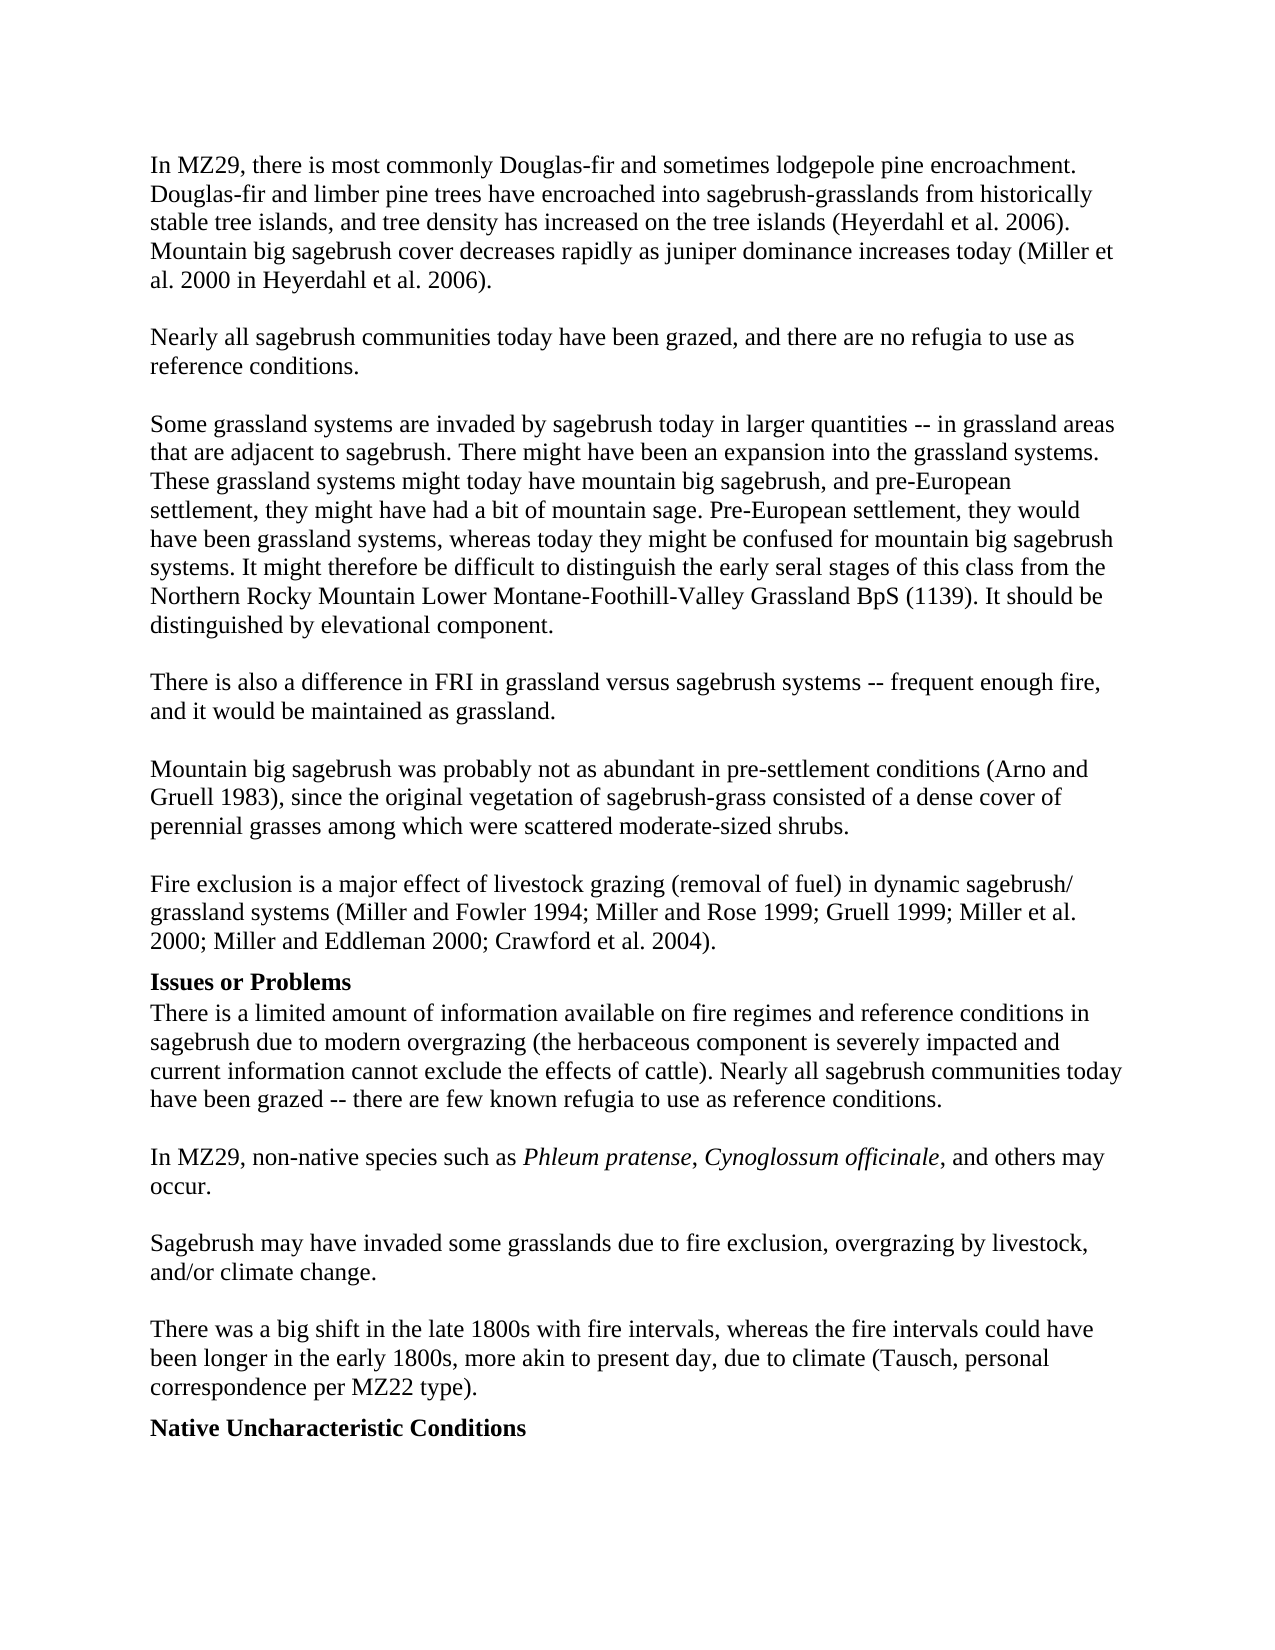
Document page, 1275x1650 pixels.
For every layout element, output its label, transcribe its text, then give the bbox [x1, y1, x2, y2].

text Native Uncharacteristic Conditions [150, 1413, 1125, 1442]
text In MZ29, non-native species such as Phleum pratense, Cynoglossum officinale, and others may occur. [150, 1142, 1125, 1199]
text Mountain big sagebrush was probably not as abundant in pre-settlement conditions (Arno and Gruell 1983), since the original vegetation of sagebrush-grass consisted of a dense cover of perennial grasses among which were scattered moderate-sized shrubs. [150, 754, 1125, 840]
text Fire exclusion is a major effect of livestock grazing (removal of fuel) in dynamic sagebrush/ grassland systems (Miller and Fowler 1994; Miller and Rose 1999; Gruell 1999; Miller et al. 2000; Miller and Eddleman 2000; Crawford et al. 2004). [150, 869, 1125, 955]
text Issues or Problems [150, 967, 1125, 996]
text There is also a difference in FRI in grassland versus sagebrush systems -- frequent enough fire, and it would be maintained as grassland. [150, 667, 1125, 725]
text Sagebrush may have invaded some grasslands due to fire exclusion, overgrazing by livestock, and/or climate change. [150, 1228, 1125, 1286]
text There was a big shift in the late 1800s with fire intervals, whereas the fire intervals could have been longer in the early 1800s, more akin to present day, due to climate (Tausch, personal correspondence per MZ22 type). [150, 1314, 1125, 1401]
text There is a limited amount of information available on fire regimes and reference conditions in sagebrush due to modern overgrazing (the herbaceous component is severely impacted and current information cannot exclude the effects of cattle). Nearly all sagebrush communities today have been grazed -- there are few known refugia to use as reference conditions. [150, 998, 1125, 1113]
text Nearly all sagebrush communities today have been grazed, and there are no refugia to use as reference conditions. [150, 322, 1125, 380]
text Some grassland systems are invaded by sagebrush today in larger quantities -- in grassland areas that are adjacent to sagebrush. There might have been an expansion into the grassland systems. These grassland systems might today have mountain big sagebrush, and pre-European settlement, they might have had a bit of mountain sage. Pre-European settlement, they would have been grassland systems, whereas today they might be confused for mountain big sagebrush systems. It might therefore be difficult to distinguish the early seral stages of this class from the Northern Rocky Mountain Lower Montane-Foothill-Valley Grassland BpS (1139). It should be distinguished by elevational component. [150, 409, 1125, 639]
text In MZ29, there is most commonly Douglas-fir and sometimes lodgepole pine encroachment. Douglas-fir and limber pine trees have encroached into sagebrush-grasslands from historically stable tree islands, and tree density has increased on the tree islands (Heyerdahl et al. 2006). Mountain big sagebrush cover decreases rapidly as juniper dominance increases today (Miller et al. 2000 in Heyerdahl et al. 2006). [150, 150, 1125, 294]
